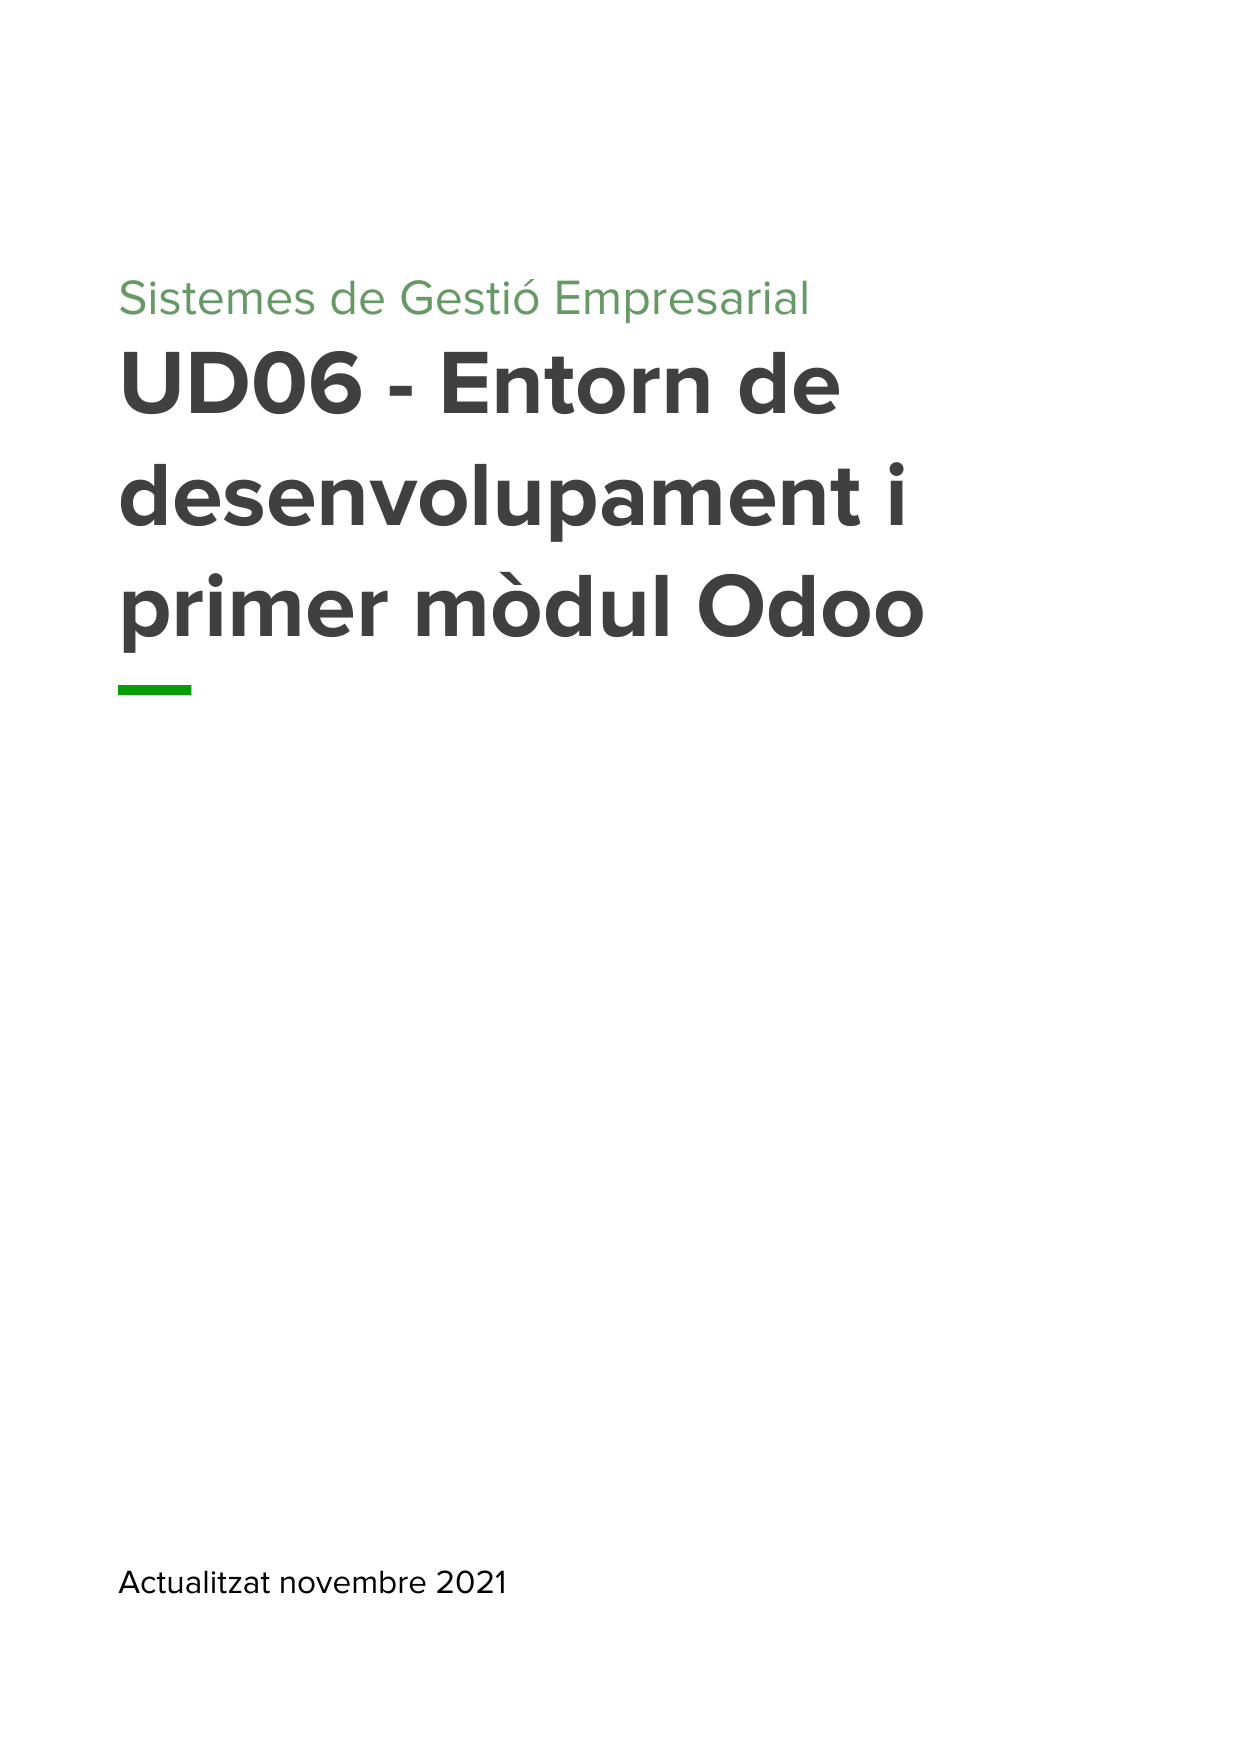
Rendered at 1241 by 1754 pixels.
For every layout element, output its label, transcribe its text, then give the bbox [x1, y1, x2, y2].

title Sistemes de Gestió Empresarial UD06 - Entorn de desenvolupament i primer mòdul Odoo [118, 268, 1122, 664]
text Actualitzat novembre 2021 [118, 1562, 1122, 1603]
picture [118, 685, 192, 695]
